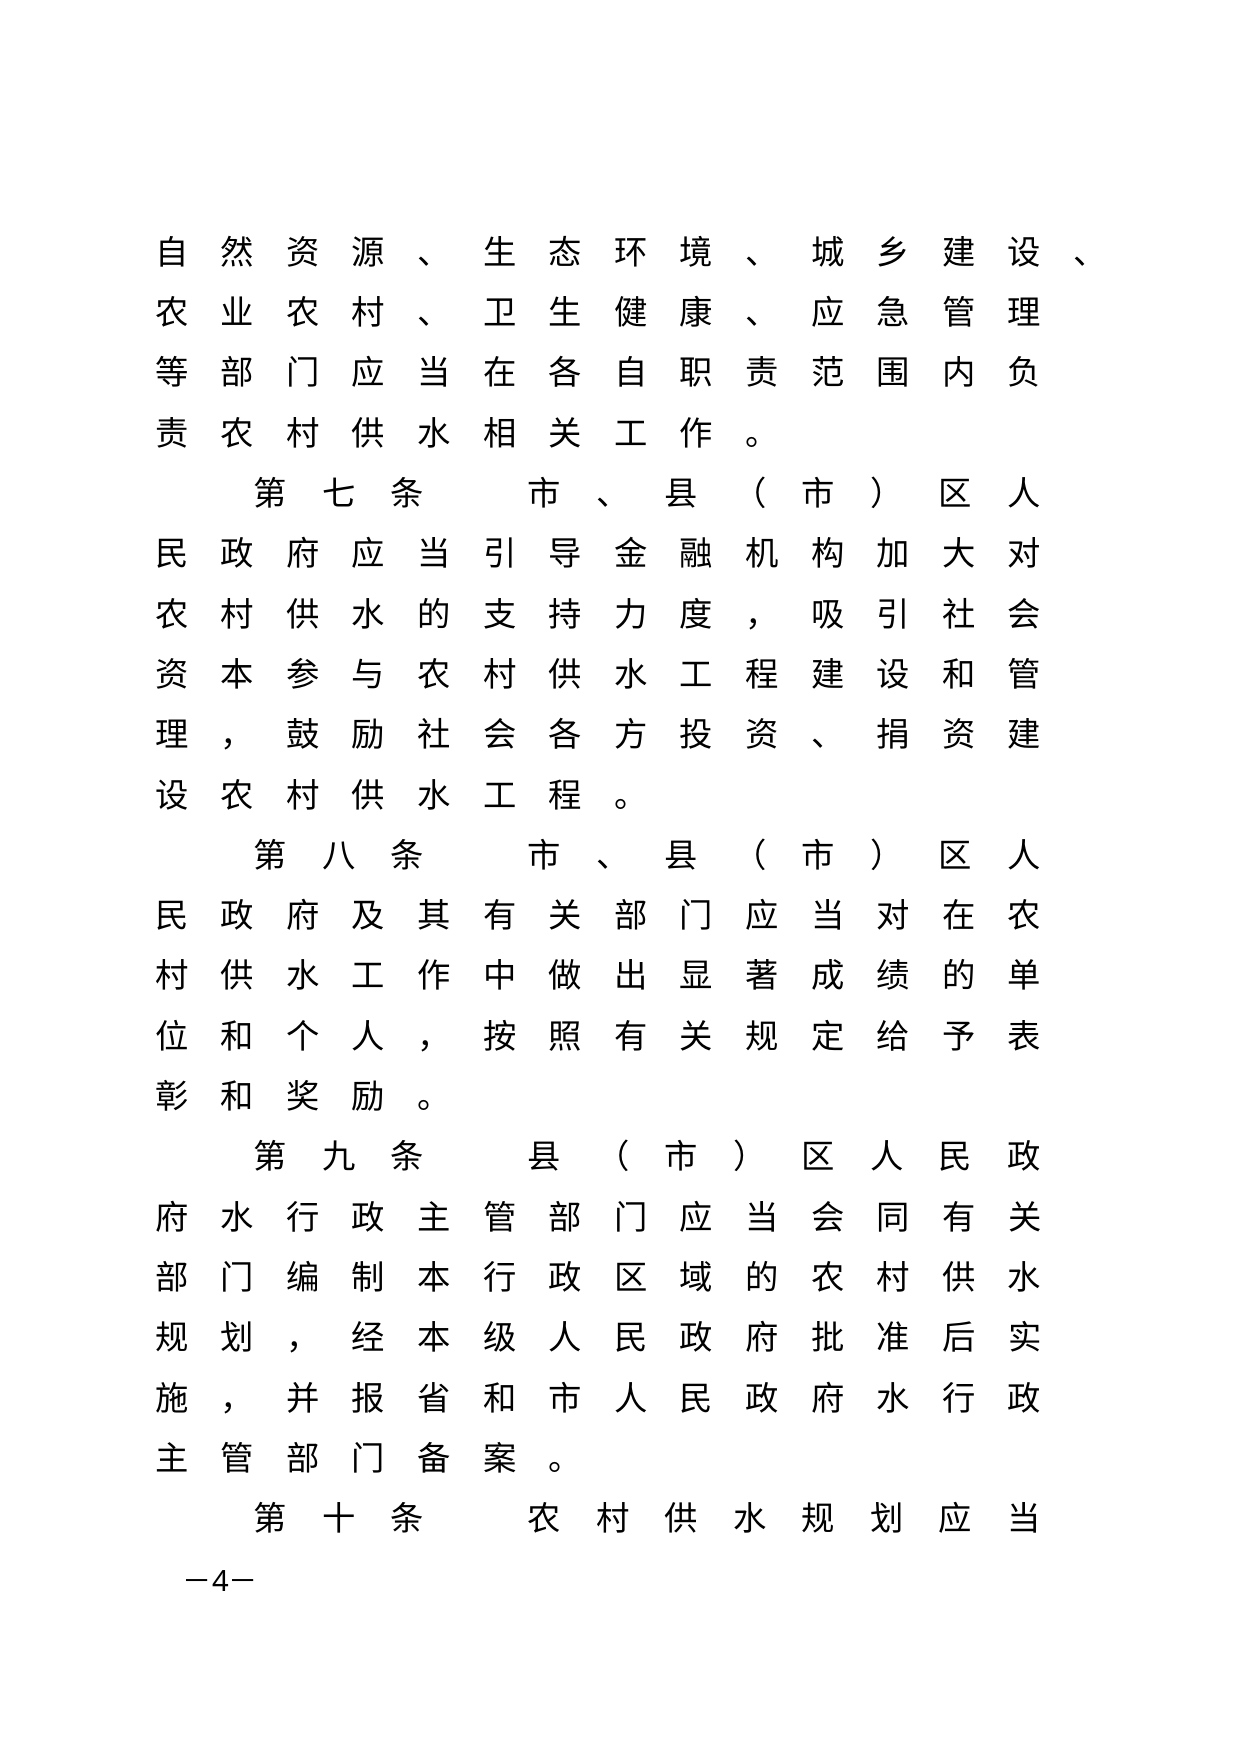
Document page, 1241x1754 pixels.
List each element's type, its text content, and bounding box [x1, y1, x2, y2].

text 第九条 县（市）区人民政府水行政主管部门应当会同有关部门编制本行政区域的农村供水规划，经本级人民政府批准后实施，并报省和市人民政府水行政主管部门备案。 [155, 1124, 1073, 1486]
text 第八条 市、县（市）区人民政府及其有关部门应当对在农村供水工作中做出显著成绩的单位和个人，按照有关规定给予表彰和奖励。 [155, 823, 1073, 1124]
text 第七条 市、县（市）区人民政府应当引导金融机构加大对农村供水的支持力度，吸引社会资本参与农村供水工程建设和管理，鼓励社会各方投资、捐资建设农村供水工程。 [155, 461, 1073, 823]
text 发展和改革、财政、规划和自然资源、生态环境、城乡建设、农业农村、卫生健康、应急管理等部门应当在各自职责范围内负责农村供水相关工作。 [155, 219, 1073, 461]
text 第十条 农村供水规划应当符合国土空间总体规划，并与村庄规划相衔接，与城市供水规划等有关规划相协同，结合人口分布、地理位置、水源水质以及其他实际情况，统筹规划地表水水源和地下水水源。 [155, 1486, 1073, 1546]
